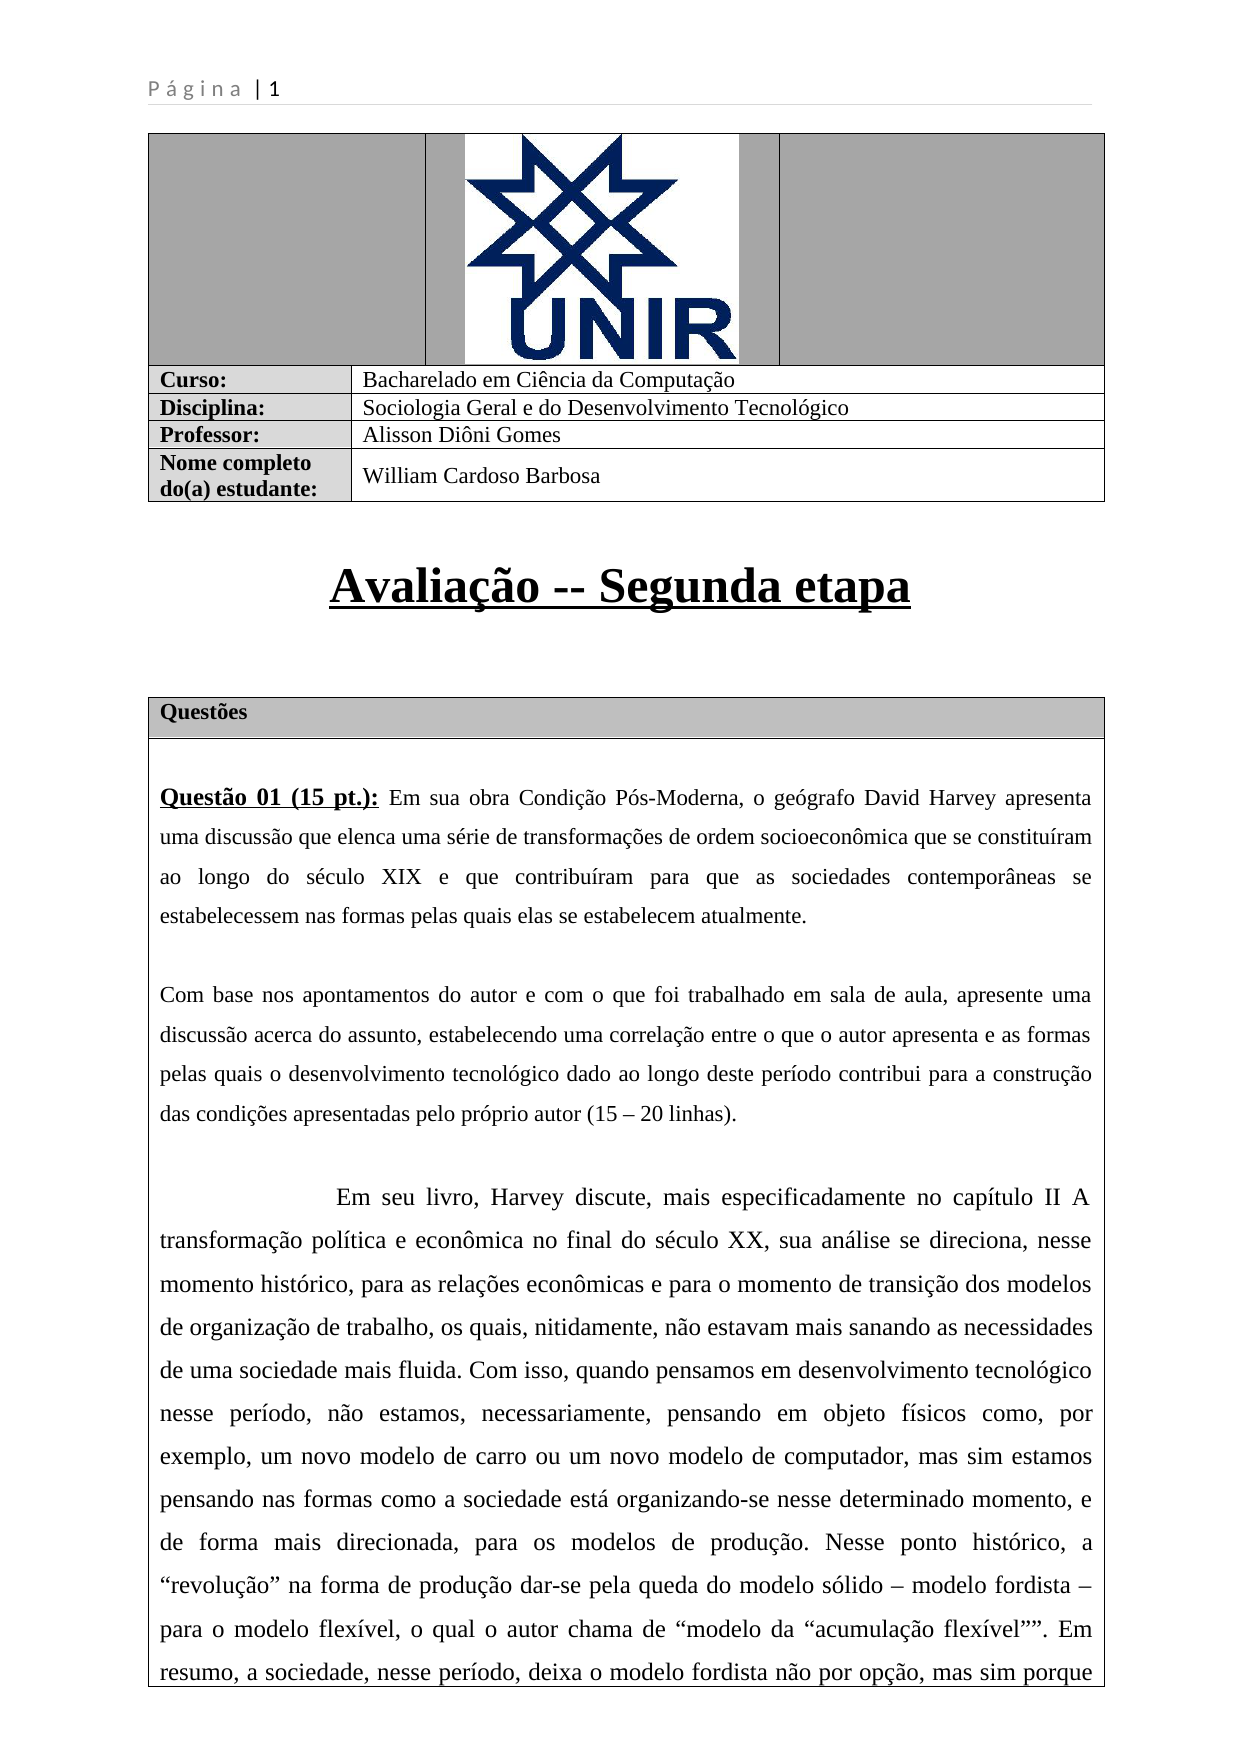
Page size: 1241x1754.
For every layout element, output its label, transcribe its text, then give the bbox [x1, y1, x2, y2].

table_header Questões [149, 698, 1104, 737]
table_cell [149, 739, 1104, 1686]
table_cell Bacharelado em Ciência da Computação [352, 366, 1104, 393]
table_header [426, 134, 779, 365]
table_cell Professor: [149, 421, 351, 447]
text Avaliação -- Segunda etapa [148, 556, 1092, 614]
table_cell Curso: [149, 366, 351, 393]
table_header [149, 134, 425, 365]
table_cell Disciplina: [149, 394, 351, 420]
table_cell William Cardoso Barbosa [352, 449, 1104, 501]
table_header [780, 134, 1104, 365]
table_cell Sociologia Geral e do Desenvolvimento Tecnológico [352, 394, 1104, 420]
table_cell Alisson Diôni Gomes [352, 421, 1104, 447]
table_cell Nome completo do(a) estudante: [149, 449, 351, 501]
